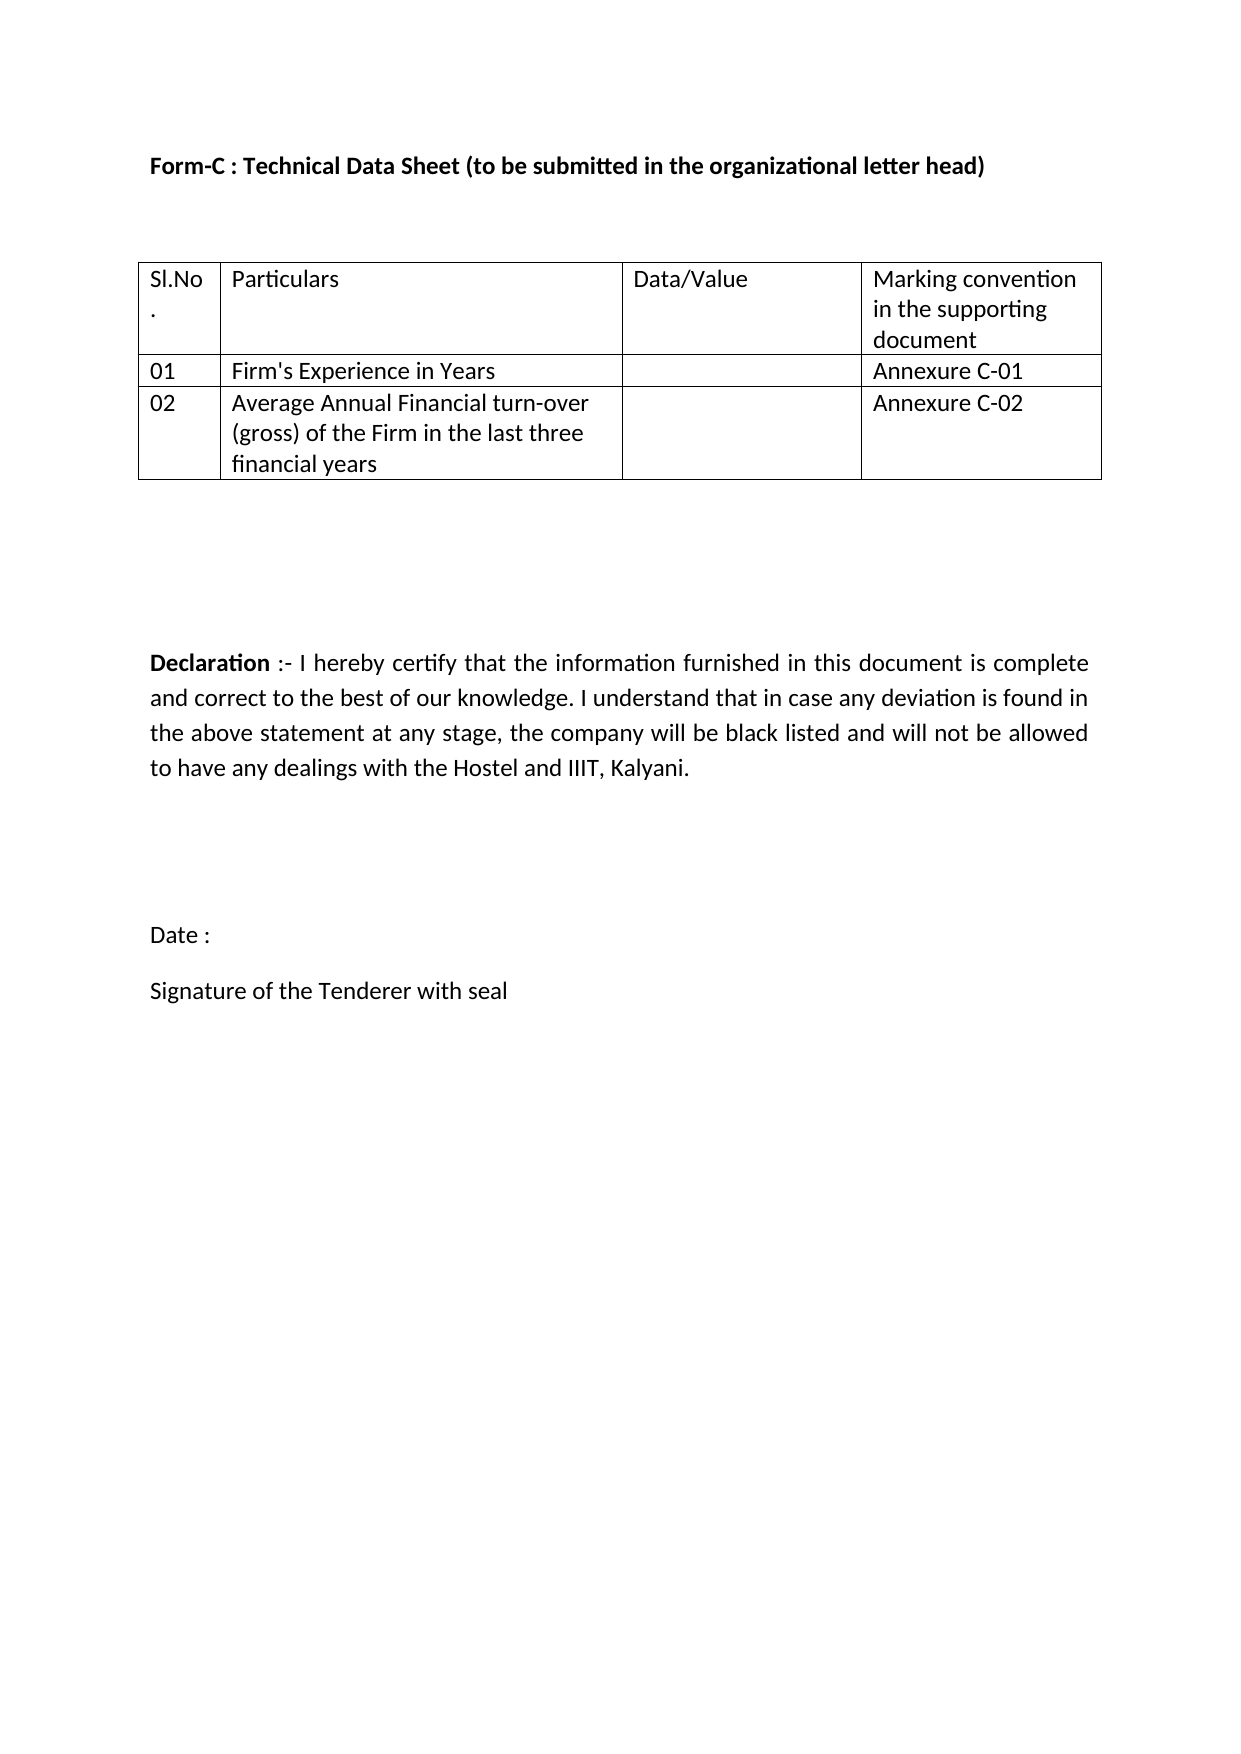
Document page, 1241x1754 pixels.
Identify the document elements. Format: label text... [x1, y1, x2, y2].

table_cell 02 [139, 387, 220, 478]
table_cell 01 [139, 355, 220, 386]
table_cell Firm's Experience in Years [221, 355, 622, 386]
table_cell [623, 355, 861, 386]
table_header Sl.No. [139, 263, 220, 354]
table_cell Average Annual Financial turn-over (gross) of the Firm in the last three financial years [221, 387, 622, 478]
table_cell [623, 387, 861, 478]
text Form-C : Technical Data Sheet (to be submitted in the organizational letter head) [150, 150, 1090, 181]
table_header Data/Value [623, 263, 861, 354]
table_cell Annexure C-01 [862, 355, 1101, 386]
table_header Marking convention in the supporting document [862, 263, 1101, 354]
table_cell Annexure C-02 [862, 387, 1101, 478]
table_header Particulars [221, 263, 622, 354]
text Signature of the Tenderer with seal [150, 975, 1090, 1006]
text Date : [150, 919, 1090, 950]
text Declaration :- I hereby certify that the information furnished in this document is complete and correct to the best of our knowledge. I understand that in case any deviation is found in the above statement at any stage, the company will be black listed and will not be allowed to have any dealings with the Hostel and IIIT, Kalyani. [150, 647, 1090, 782]
